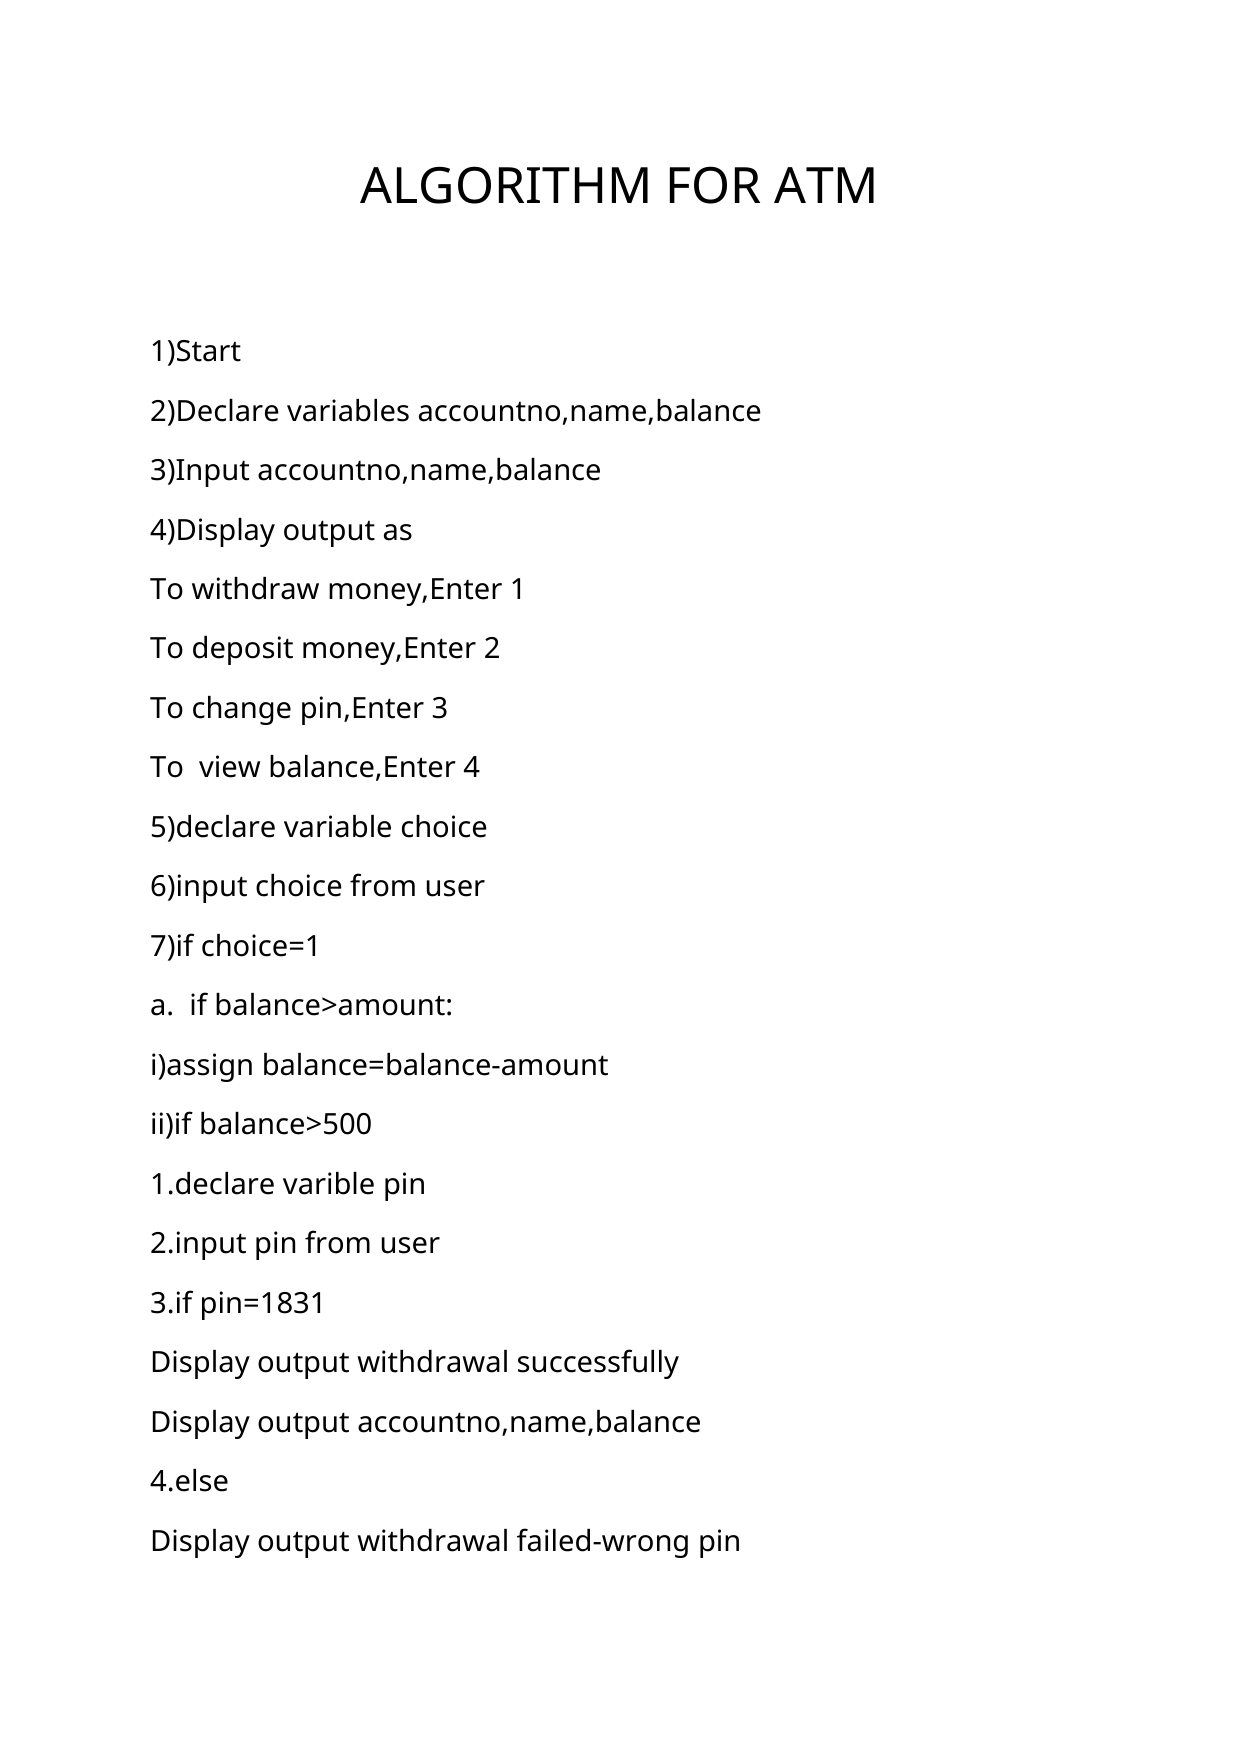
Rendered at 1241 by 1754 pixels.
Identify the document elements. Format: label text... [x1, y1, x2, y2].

text Display output accountno,name,balance [150, 1401, 1090, 1441]
text To view balance,Enter 4 [150, 747, 1090, 786]
text 1.declare varible pin [150, 1163, 1090, 1203]
text Display output withdrawal failed-wrong pin [150, 1520, 1090, 1560]
text Display output withdrawal successfully [150, 1342, 1090, 1381]
text i)assign balance=balance-amount [150, 1044, 1090, 1084]
text 7)if choice=1 [150, 925, 1090, 965]
text 4.else [150, 1461, 1090, 1500]
text 6)input choice from user [150, 866, 1090, 905]
text 2)Declare variables accountno,name,balance [150, 390, 1090, 429]
text To withdraw money,Enter 1 [150, 568, 1090, 608]
text ii)if balance>500 [150, 1104, 1090, 1143]
text a. if balance>amount: [150, 985, 1090, 1024]
text ALGORITHM FOR ATM [150, 150, 1090, 218]
text To deposit money,Enter 2 [150, 628, 1090, 667]
text 5)declare variable choice [150, 806, 1090, 846]
text 3.if pin=1831 [150, 1282, 1090, 1322]
text 2.input pin from user [150, 1223, 1090, 1262]
text 3)Input accountno,name,balance [150, 449, 1090, 489]
text To change pin,Enter 3 [150, 687, 1090, 727]
text 4)Display output as [150, 509, 1090, 548]
text 1)Start [150, 330, 1090, 370]
